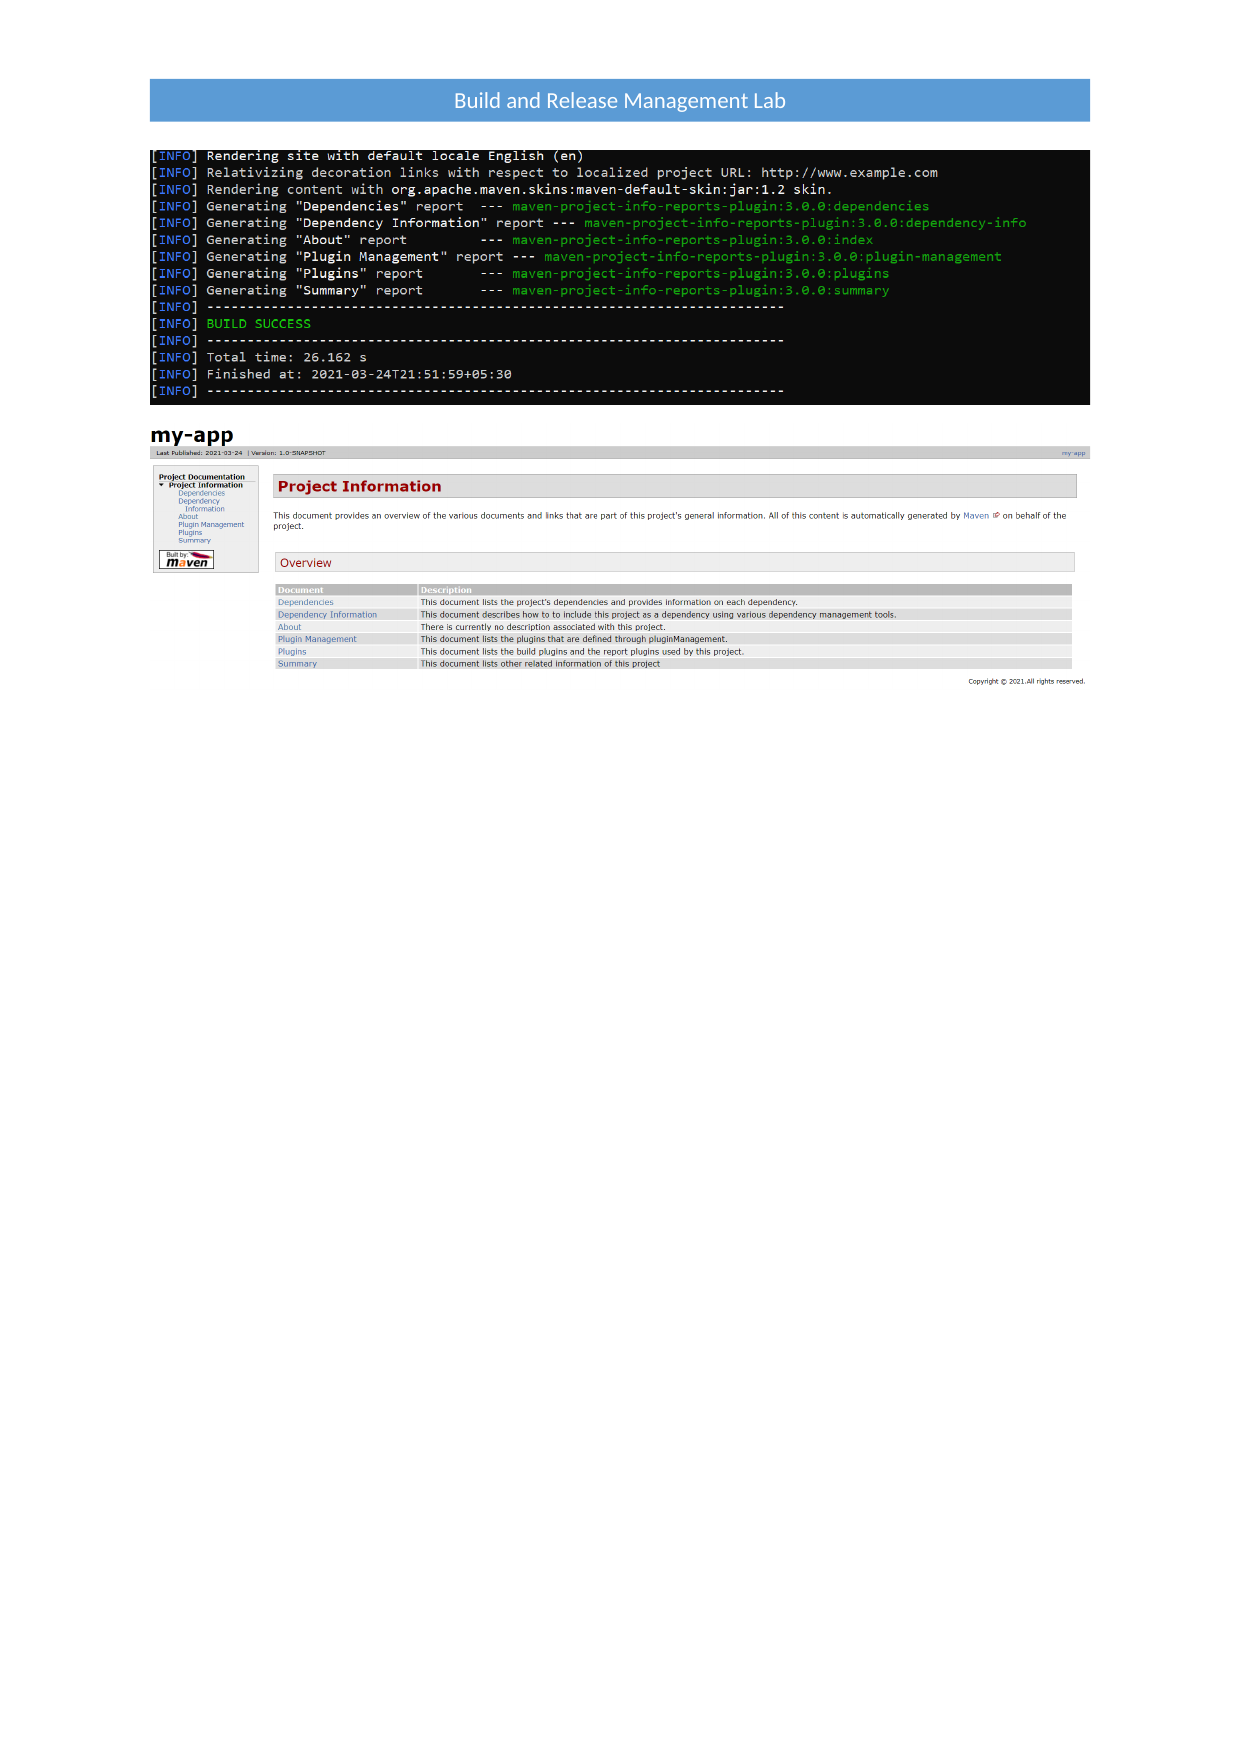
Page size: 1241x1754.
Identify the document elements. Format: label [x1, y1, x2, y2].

picture [150, 150, 1091, 405]
picture [150, 423, 1091, 690]
